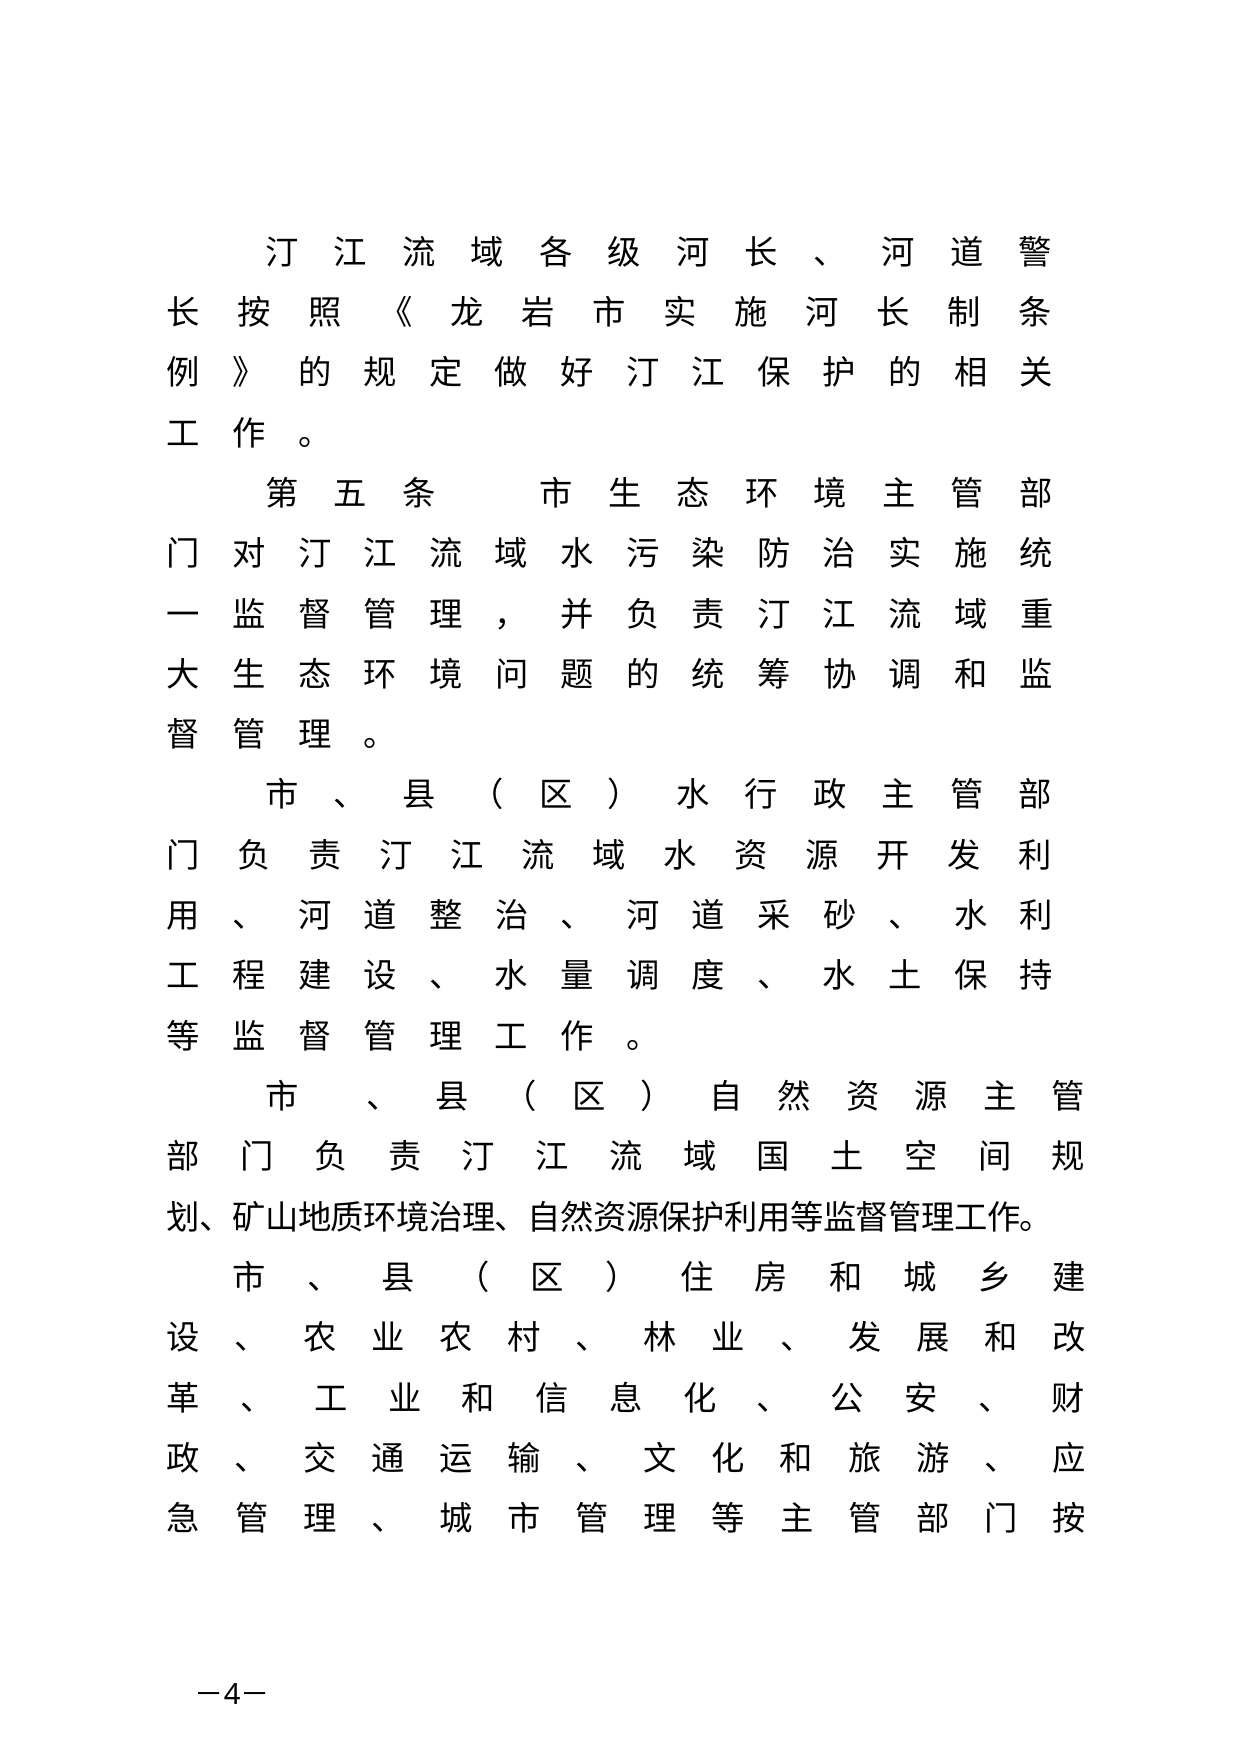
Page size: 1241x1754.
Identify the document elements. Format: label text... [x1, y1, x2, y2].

text 市、县（区）自然资源主管部门负责汀江流域国土空间规划、矿山地质环境治理、自然资源保护利用等监督管理工作。 [167, 1064, 1085, 1245]
text 第五条 市生态环境主管部门对汀江流域水污染防治实施统一监督管理，并负责汀江流域重大生态环境问题的统筹协调和监督管理。 [167, 461, 1085, 762]
text 汀江流域各级河长、河道警长按照《龙岩市实施河长制条例》的规定做好汀江保护的相关工作。 [167, 219, 1085, 461]
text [167, 1245, 1085, 1546]
text 市、县（区）水行政主管部门负责汀江流域水资源开发利用、河道整治、河道采砂、水利工程建设、水量调度、水土保持等监督管理工作。 [167, 762, 1085, 1064]
